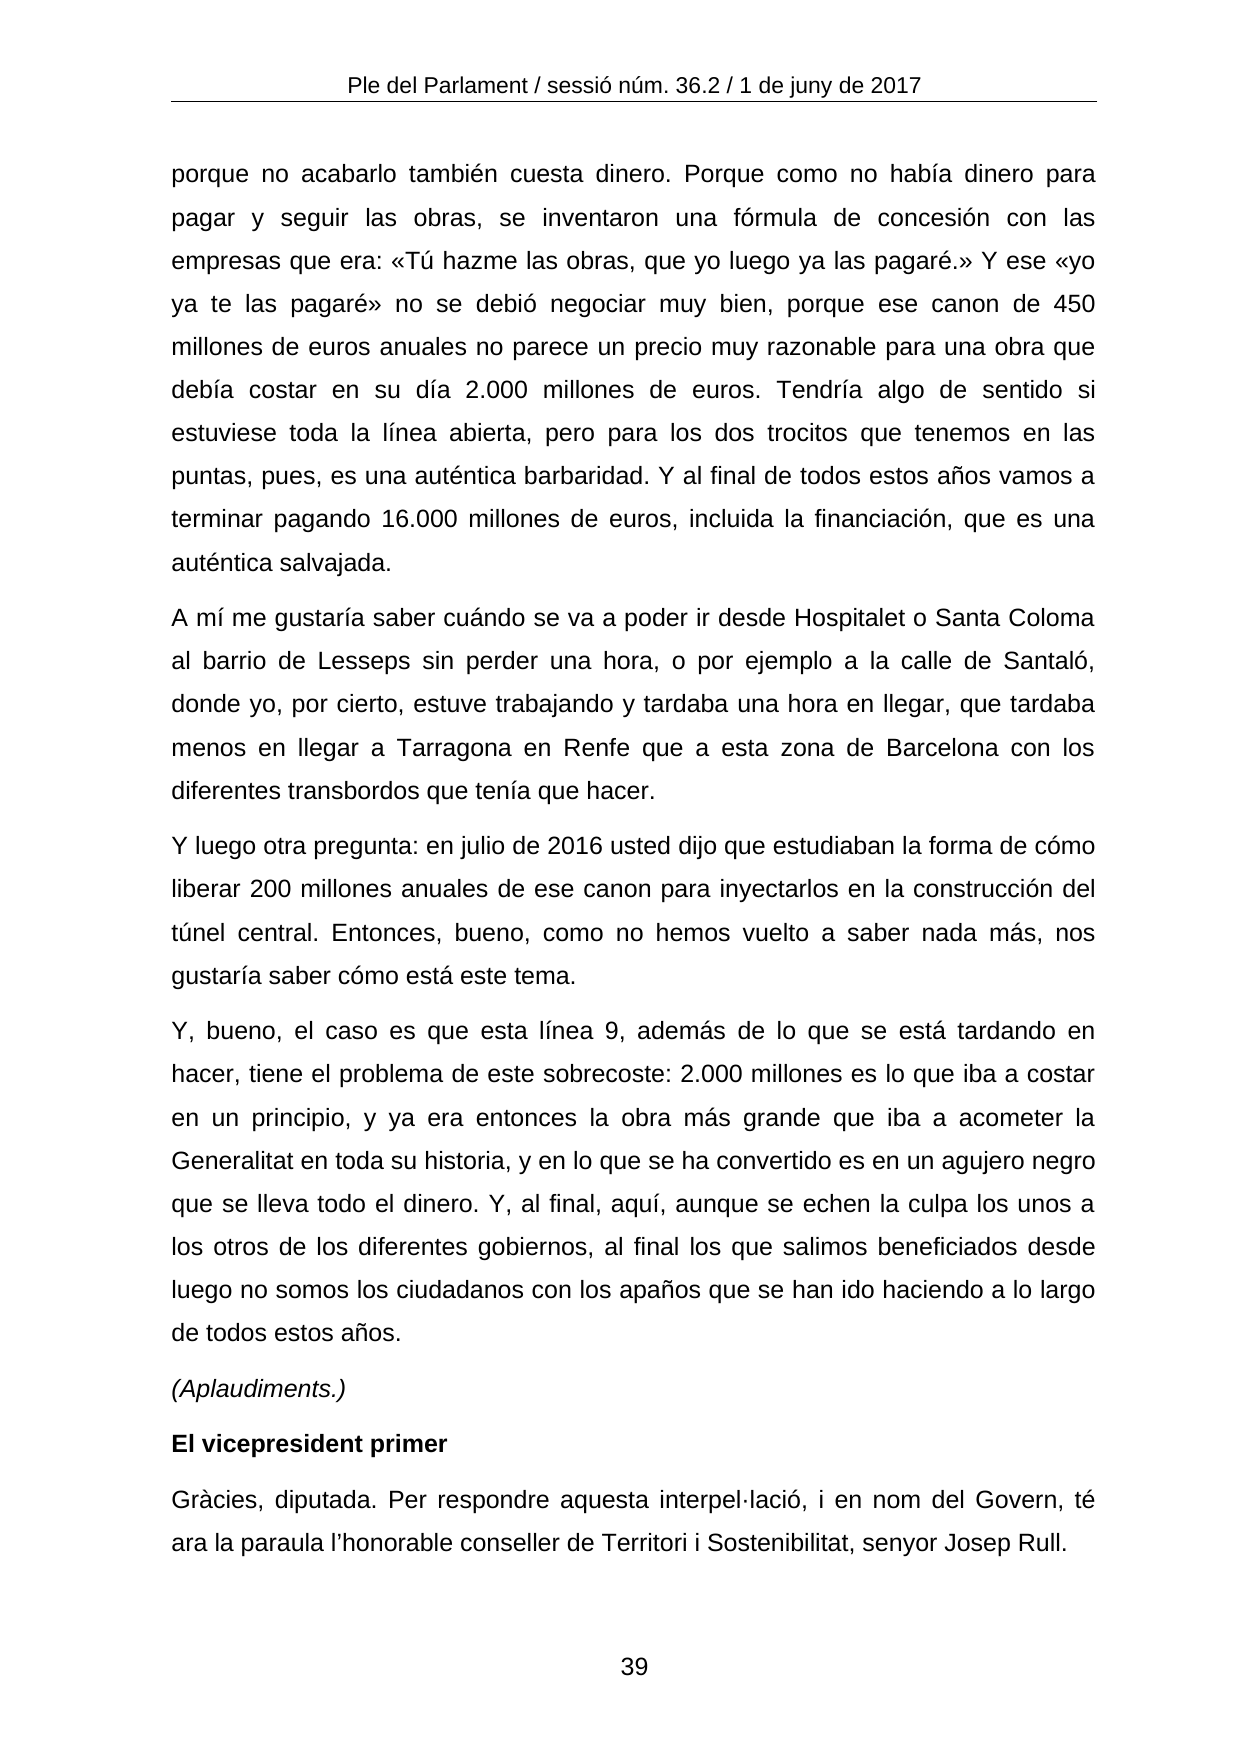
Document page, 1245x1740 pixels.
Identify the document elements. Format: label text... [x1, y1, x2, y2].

text (Aplaudiments.) [171, 1374, 1097, 1403]
text A mí me gustaría saber cuándo se va a poder ir desde Hospitalet o Santa Coloma al barrio de Lesseps sin perder una hora, o por ejemplo a la calle de Santaló, donde yo, por cierto, estuve trabajando y tardaba una hora en llegar, que tardaba menos en llegar a Tarragona en Renfe que a esta zona de Barcelona con los diferentes transbordos que tenía que hacer. [171, 603, 1097, 804]
text El vicepresident primer [171, 1429, 1097, 1458]
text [171, 159, 1097, 576]
text Gràcies, diputada. Per respondre aquesta interpel·lació, i en nom del Govern, té ara la paraula l’honorable conseller de Territori i Sostenibilitat, senyor Josep Rull. [171, 1485, 1097, 1557]
text Y, bueno, el caso es que esta línea 9, además de lo que se está tardando en hacer, tiene el problema de este sobrecoste: 2.000 millones es lo que iba a costar en un principio, y ya era entonces la obra más grande que iba a acometer la Generalitat en toda su historia, y en lo que se ha convertido es en un agujero negro que se lleva todo el dinero. Y, al final, aquí, aunque se echen la culpa los unos a los otros de los diferentes gobiernos, al final los que salimos beneficiados desde luego no somos los ciudadanos con los apaños que se han ido haciendo a lo largo de todos estos años. [171, 1016, 1097, 1347]
text Y luego otra pregunta: en julio de 2016 usted dijo que estudiaban la forma de cómo liberar 200 millones anuales de ese canon para inyectarlos en la construcción del túnel central. Entonces, bueno, como no hemos vuelto a saber nada más, nos gustaría saber cómo está este tema. [171, 831, 1097, 989]
